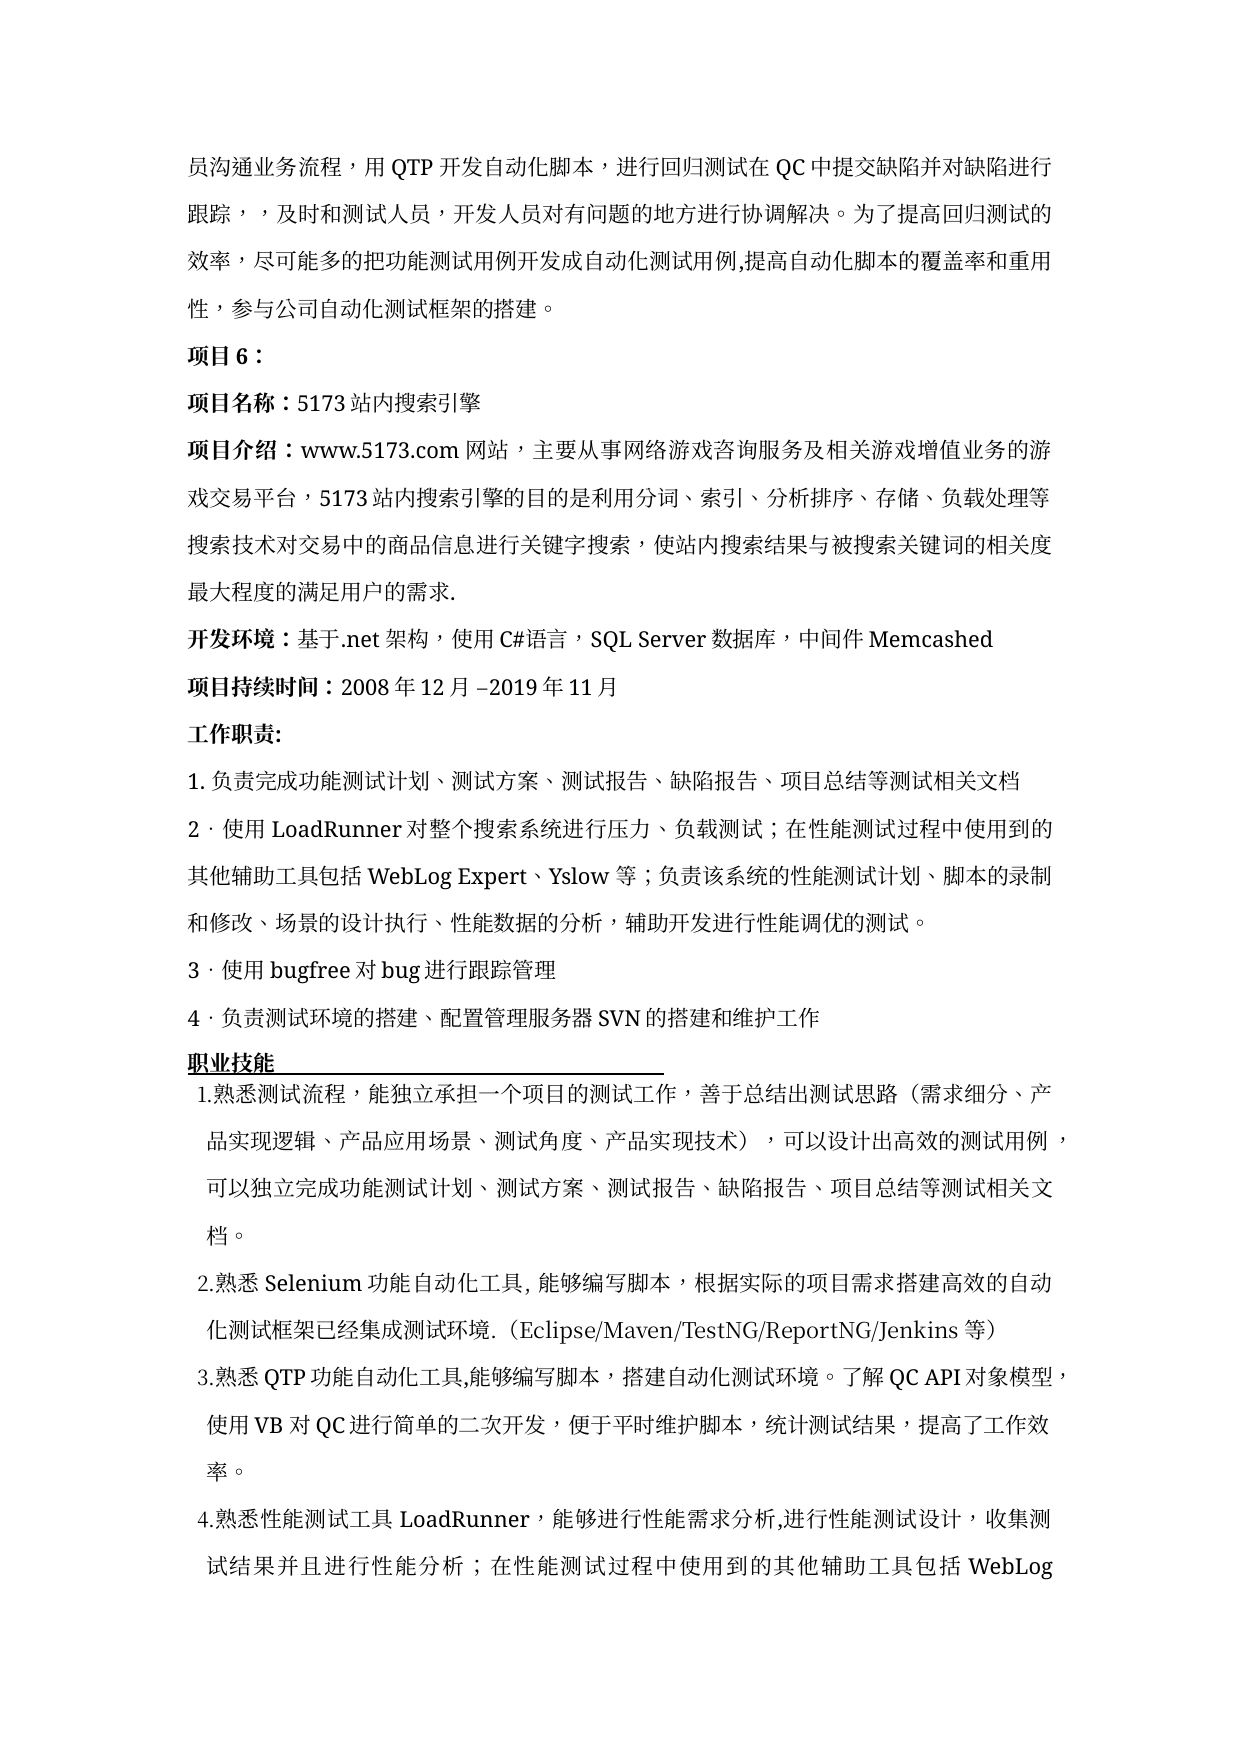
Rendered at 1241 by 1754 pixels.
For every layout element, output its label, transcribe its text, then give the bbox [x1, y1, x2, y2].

text 项目介绍：www.5173.com网站，主要从事网络游戏咨询服务及相关游戏增值业务的游 戏交易平台，5173站内搜索引擎的目的是利用分词、索引、分析排序、存储、负载处理等搜索技术对交易中的商品信息进行关键字搜索，使站内搜索结果与被搜索关键词的相关度最大程度的满足用户的需求. [187, 433, 1053, 607]
text 4．负责测试环境的搭建、配置管理服务器SVN的搭建和维护工作 [187, 1001, 1053, 1032]
list 熟悉测试流程，能独立承担一个项目的测试工作，善于总结出测试思路（需求细分、产品实现逻辑、产品应用场景、测试角度、产品实现技术），可以设计出高效的测试用例，可以独立完成功能测试计划、测试方案、测试报告、缺陷报告、项目总结等测试相关文档。 [197, 1077, 1053, 1250]
text 项目6： [187, 339, 1053, 371]
text 2．使用LoadRunner对整个搜索系统进行压力、负载测试；在性能测试过程中使用到的其他辅助工具包括WebLog Expert、Yslow 等；负责该系统的性能测试计划、脚本的录制和修改、场景的设计执行、性能数据的分析，辅助开发进行性能调优的测试。 [187, 812, 1053, 938]
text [187, 150, 1053, 323]
text 项目持续时间：2008年12月 –2019年11月 [187, 670, 1053, 701]
text 开发环境：基于.net 架构，使用C#语言，SQL Server数据库，中间件Memcashed [187, 623, 1053, 654]
text 工作职责: [187, 717, 1053, 749]
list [197, 1502, 1053, 1581]
text 职业技能 [187, 1048, 1053, 1077]
list 熟悉QTP功能自动化工具,能够编写脚本，搭建自动化测试环境。了解QC API对象模型，使用VB 对QC进行简单的二次开发，便于平时维护脚本，统计测试结果，提高了工作效率。 [197, 1361, 1053, 1487]
text 1. 负责完成功能测试计划、测试方案、测试报告、缺陷报告、项目总结等测试相关文档 [187, 764, 1053, 796]
list 熟悉Selenium功能自动化工具, 能够编写脚本，根据实际的项目需求搭建高效的自动化测试框架已经集成测试环境.（Eclipse/Maven/TestNG/ReportNG/Jenkins 等） [197, 1266, 1053, 1345]
text 项目名称：5173站内搜索引擎 [187, 386, 1053, 418]
text 3．使用bugfree对bug进行跟踪管理 [187, 953, 1053, 985]
